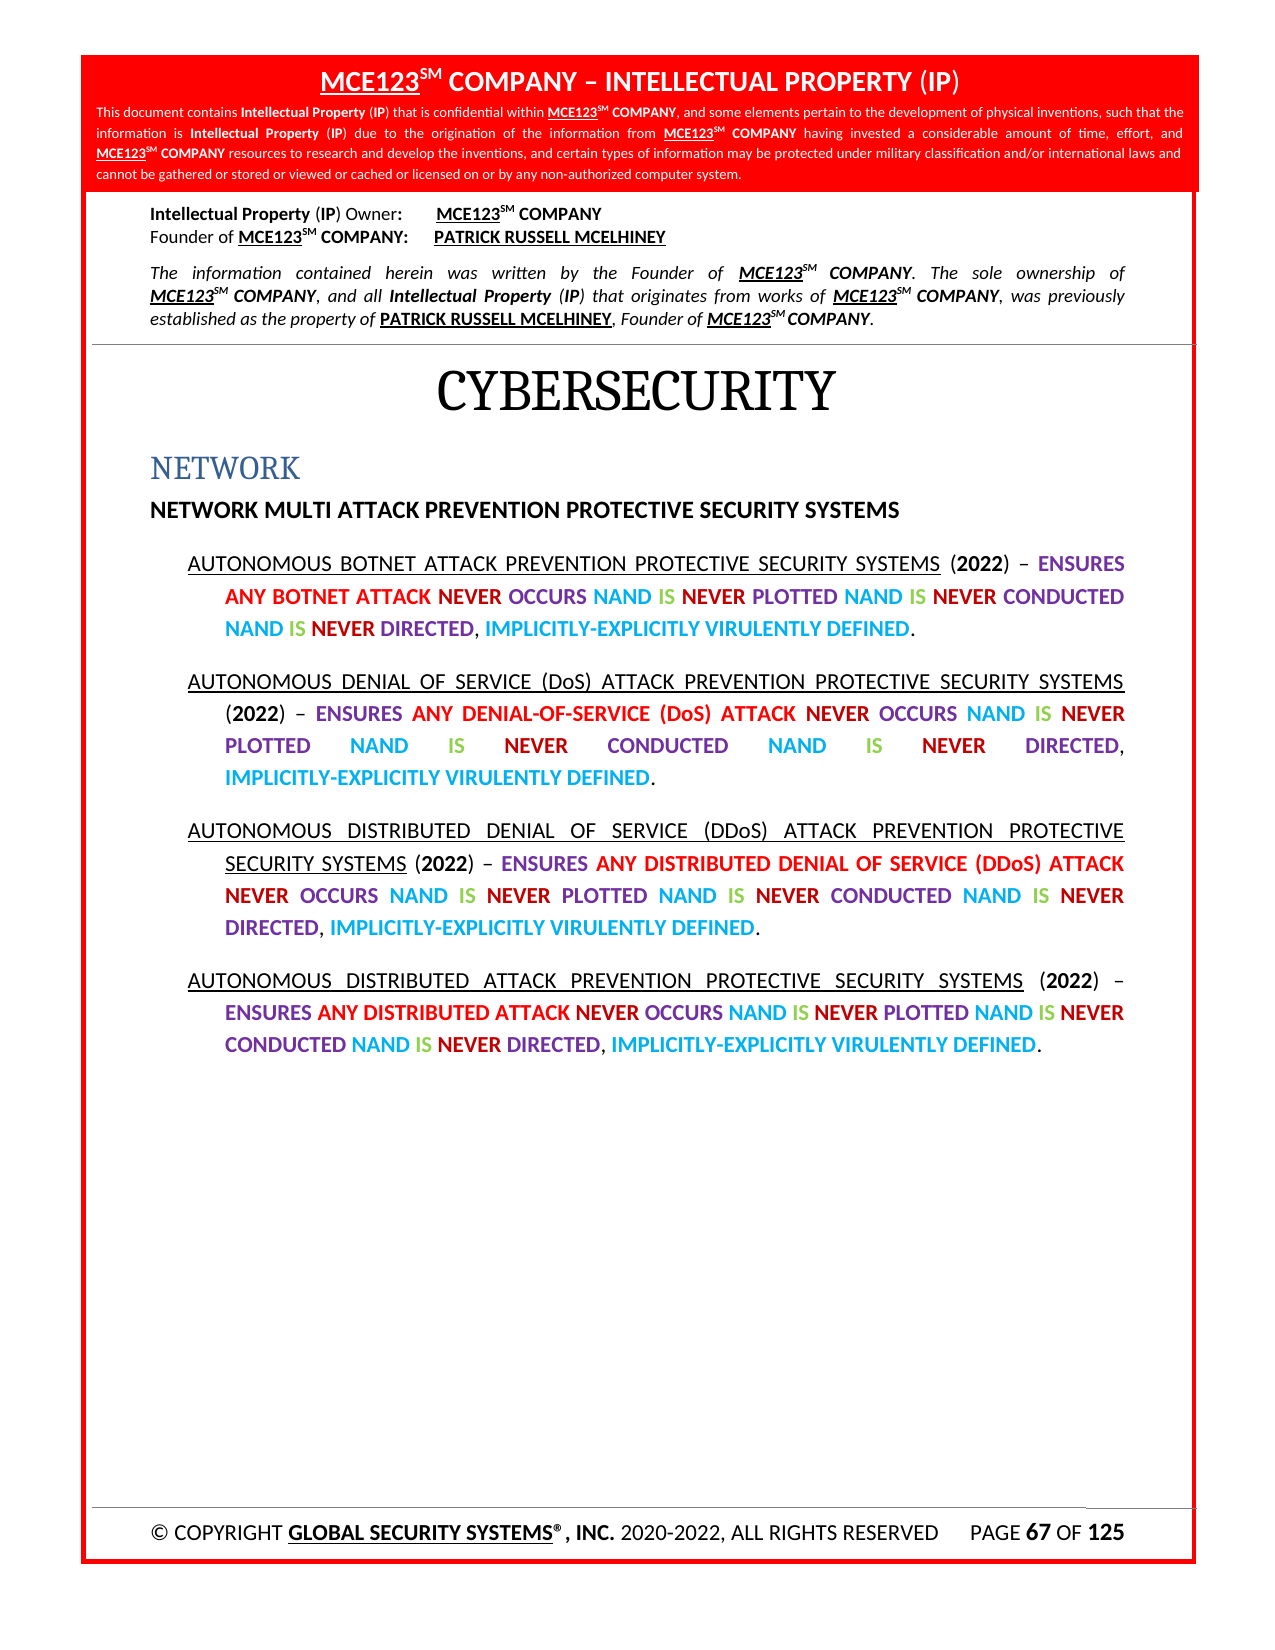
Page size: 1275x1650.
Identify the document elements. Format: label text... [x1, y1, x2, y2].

text NETWORK MULTI ATTACK PREVENTION PROTECTIVE SECURITY SYSTEMS [150, 494, 1125, 524]
subtitle NETWORK [150, 450, 1125, 488]
title CYBERSECURITY [150, 358, 1125, 425]
text AUTONOMOUS DISTRIBUTED DENIAL OF SERVICE (DDoS) ATTACK PREVENTION PROTECTIVE SECURITY SYSTEMS (2022) – ENSURES ANY DISTRIBUTED DENIAL OF SERVICE (DDoS) ATTACK NEVER OCCURS NAND IS NEVER PLOTTED NAND IS NEVER CONDUCTED NAND IS NEVER DIRECTED, IMPLICITLY-EXPLICITLY VIRULENTLY DEFINED. [187, 842, 1125, 941]
text AUTONOMOUS DENIAL OF SERVICE (DoS) ATTACK PREVENTION PROTECTIVE SECURITY SYSTEMS (2022) – ENSURES ANY DENIAL-OF-SERVICE (DoS) ATTACK NEVER OCCURS NAND IS NEVER PLOTTED NAND IS NEVER CONDUCTED NAND IS NEVER DIRECTED, IMPLICITLY-EXPLICITLY VIRULENTLY DEFINED. [187, 667, 1125, 691]
text AUTONOMOUS DENIAL OF SERVICE (DoS) ATTACK PREVENTION PROTECTIVE SECURITY SYSTEMS (2022) – ENSURES ANY DENIAL-OF-SERVICE (DoS) ATTACK NEVER OCCURS NAND IS NEVER PLOTTED NAND IS NEVER CONDUCTED NAND IS NEVER DIRECTED, IMPLICITLY-EXPLICITLY VIRULENTLY DEFINED. [187, 692, 1125, 792]
text AUTONOMOUS DISTRIBUTED ATTACK PREVENTION PROTECTIVE SECURITY SYSTEMS (2022) – ENSURES ANY DISTRIBUTED ATTACK NEVER OCCURS NAND IS NEVER PLOTTED NAND IS NEVER CONDUCTED NAND IS NEVER DIRECTED, IMPLICITLY-EXPLICITLY VIRULENTLY DEFINED. [187, 966, 1125, 1058]
text AUTONOMOUS DISTRIBUTED DENIAL OF SERVICE (DDoS) ATTACK PREVENTION PROTECTIVE SECURITY SYSTEMS (2022) – ENSURES ANY DISTRIBUTED DENIAL OF SERVICE (DDoS) ATTACK NEVER OCCURS NAND IS NEVER PLOTTED NAND IS NEVER CONDUCTED NAND IS NEVER DIRECTED, IMPLICITLY-EXPLICITLY VIRULENTLY DEFINED. [187, 817, 1125, 841]
text AUTONOMOUS BOTNET ATTACK PREVENTION PROTECTIVE SECURITY SYSTEMS (2022) – ENSURES ANY BOTNET ATTACK NEVER OCCURS NAND IS NEVER PLOTTED NAND IS NEVER CONDUCTED NAND IS NEVER DIRECTED, IMPLICITLY-EXPLICITLY VIRULENTLY DEFINED. [187, 549, 1125, 642]
